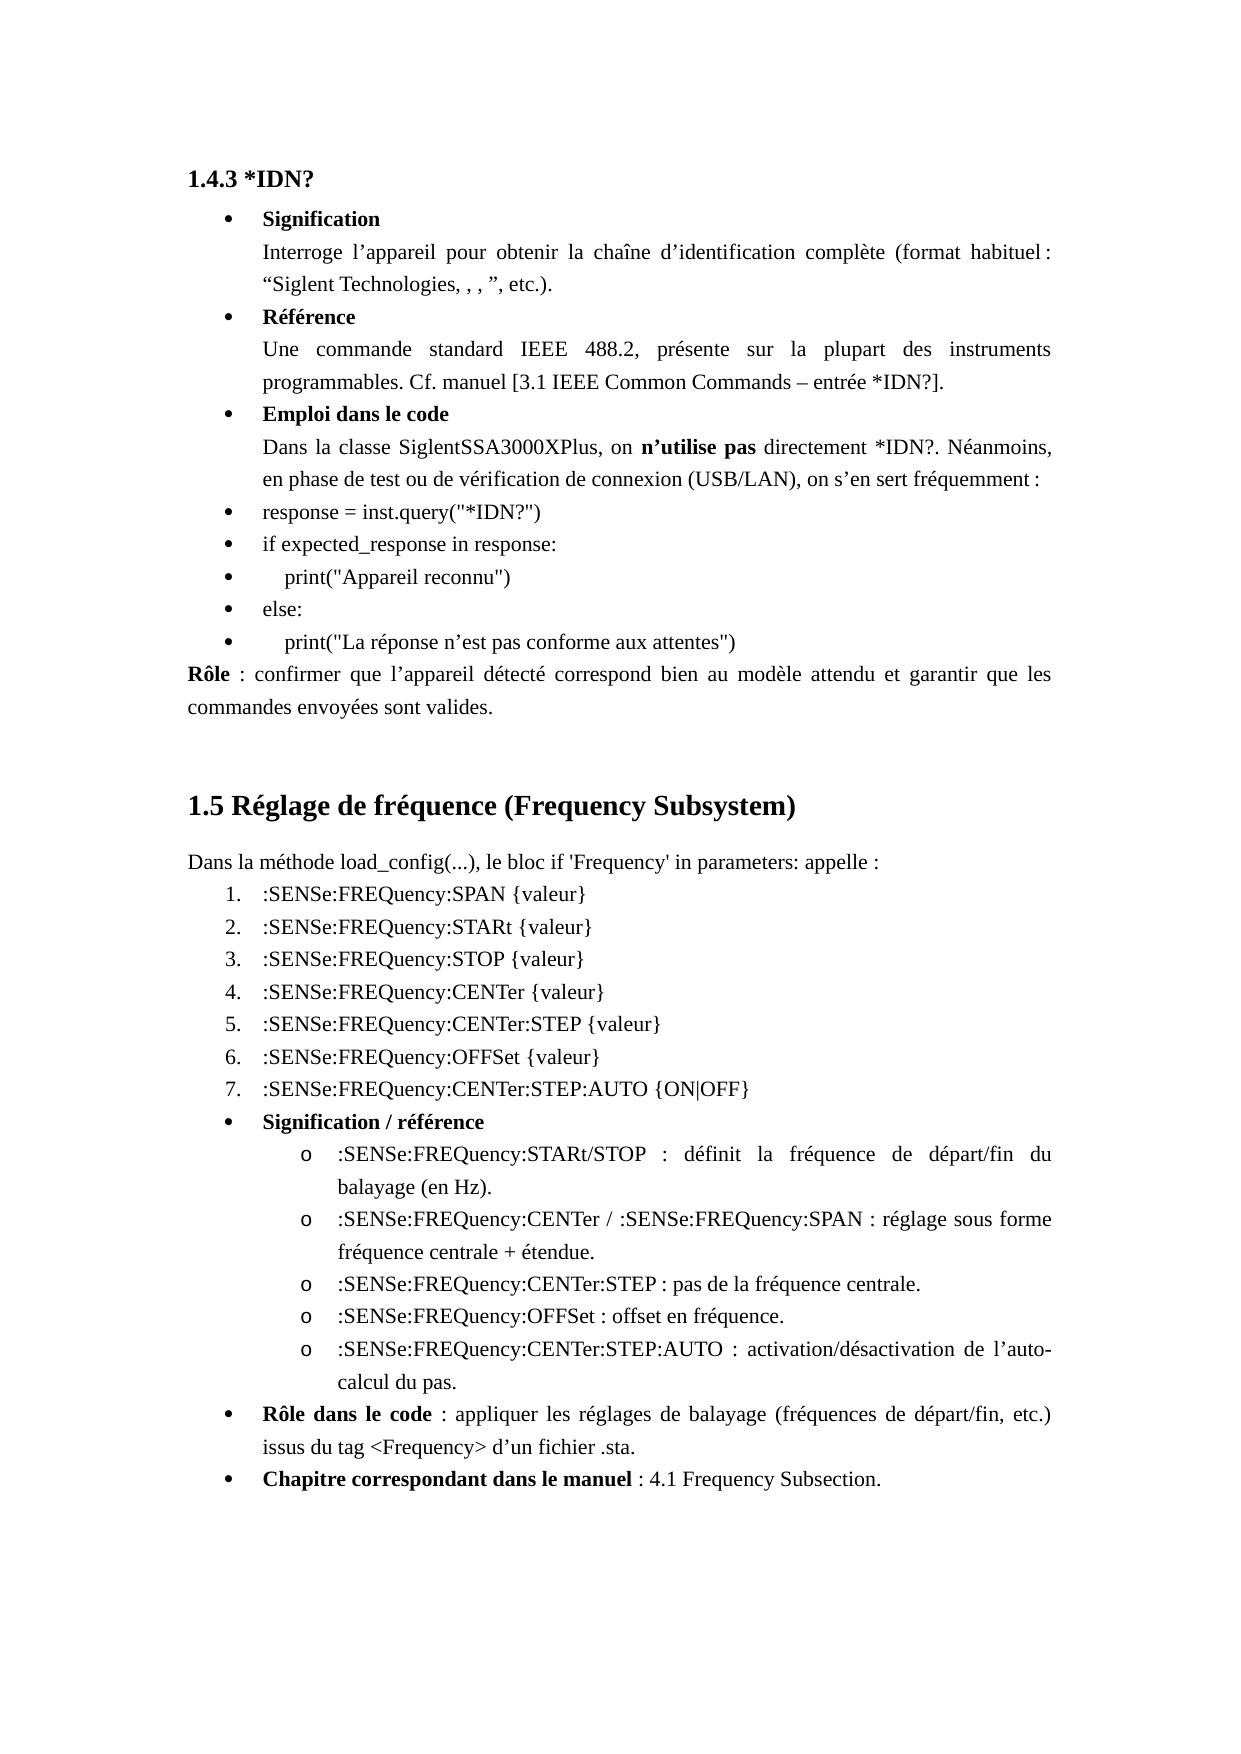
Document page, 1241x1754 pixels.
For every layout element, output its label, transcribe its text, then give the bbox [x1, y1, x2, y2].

list :SENSe:FREQuency:CENTer:STEP : pas de la fréquence centrale. [300, 1268, 1053, 1300]
text Rôle : confirmer que l’appareil détecté correspond bien au modèle attendu et garantir que les commandes envoyées sont valides. [187, 658, 1053, 723]
list Signification / référence [225, 1105, 1053, 1138]
list :SENSe:FREQuency:CENTer {valeur} [225, 975, 1053, 1008]
list print("La réponse n’est pas conforme aux attentes") [225, 625, 1053, 658]
list response = inst.query("*IDN?") [225, 495, 1053, 528]
list print("Appareil reconnu") [225, 560, 1053, 593]
list :SENSe:FREQuency:OFFSet {valeur} [225, 1040, 1053, 1073]
list :SENSe:FREQuency:CENTer:STEP:AUTO {ON|OFF} [225, 1073, 1053, 1105]
list if expected_response in response: [225, 528, 1053, 560]
list :SENSe:FREQuency:STOP {valeur} [225, 943, 1053, 975]
list :SENSe:FREQuency:STARt/STOP : définit la fréquence de départ/fin du balayage (en Hz). [300, 1138, 1053, 1203]
list :SENSe:FREQuency:SPAN {valeur} [225, 878, 1053, 910]
list Emploi dans le code Dans la classe SiglentSSA3000XPlus, on n’utilise pas directement *IDN?. Néanmoins, en phase de test ou de vérification de connexion (USB/LAN), on s’en sert fréquemment : [225, 398, 1053, 495]
text Dans la méthode load_config(...), le bloc if 'Frequency' in parameters: appelle : [187, 845, 1053, 878]
list :SENSe:FREQuency:OFFSet : offset en fréquence. [300, 1300, 1053, 1333]
list :SENSe:FREQuency:CENTer:STEP:AUTO : activation/désactivation de l’auto-calcul du pas. [300, 1333, 1053, 1398]
list Signification Interroge l’appareil pour obtenir la chaîne d’identification complète (format habituel : “Siglent Technologies, , , ”, etc.). [225, 203, 1053, 300]
subtitle 1.5 Réglage de fréquence (Frequency Subsystem) [187, 772, 1053, 837]
list :SENSe:FREQuency:CENTer / :SENSe:FREQuency:SPAN : réglage sous forme fréquence centrale + étendue. [300, 1203, 1053, 1268]
list :SENSe:FREQuency:STARt {valeur} [225, 910, 1053, 943]
list :SENSe:FREQuency:CENTer:STEP {valeur} [225, 1008, 1053, 1040]
subtitle 1.4.3 *IDN? [187, 162, 1053, 194]
list else: [225, 593, 1053, 625]
list Chapitre correspondant dans le manuel : 4.1 Frequency Subsection. [225, 1463, 1053, 1495]
list Référence Une commande standard IEEE 488.2, présente sur la plupart des instruments programmables. Cf. manuel [3.1 IEEE Common Commands – entrée *IDN?]. [225, 300, 1053, 398]
list Rôle dans le code : appliquer les réglages de balayage (fréquences de départ/fin, etc.) issus du tag <Frequency> d’un fichier .sta. [225, 1398, 1053, 1463]
